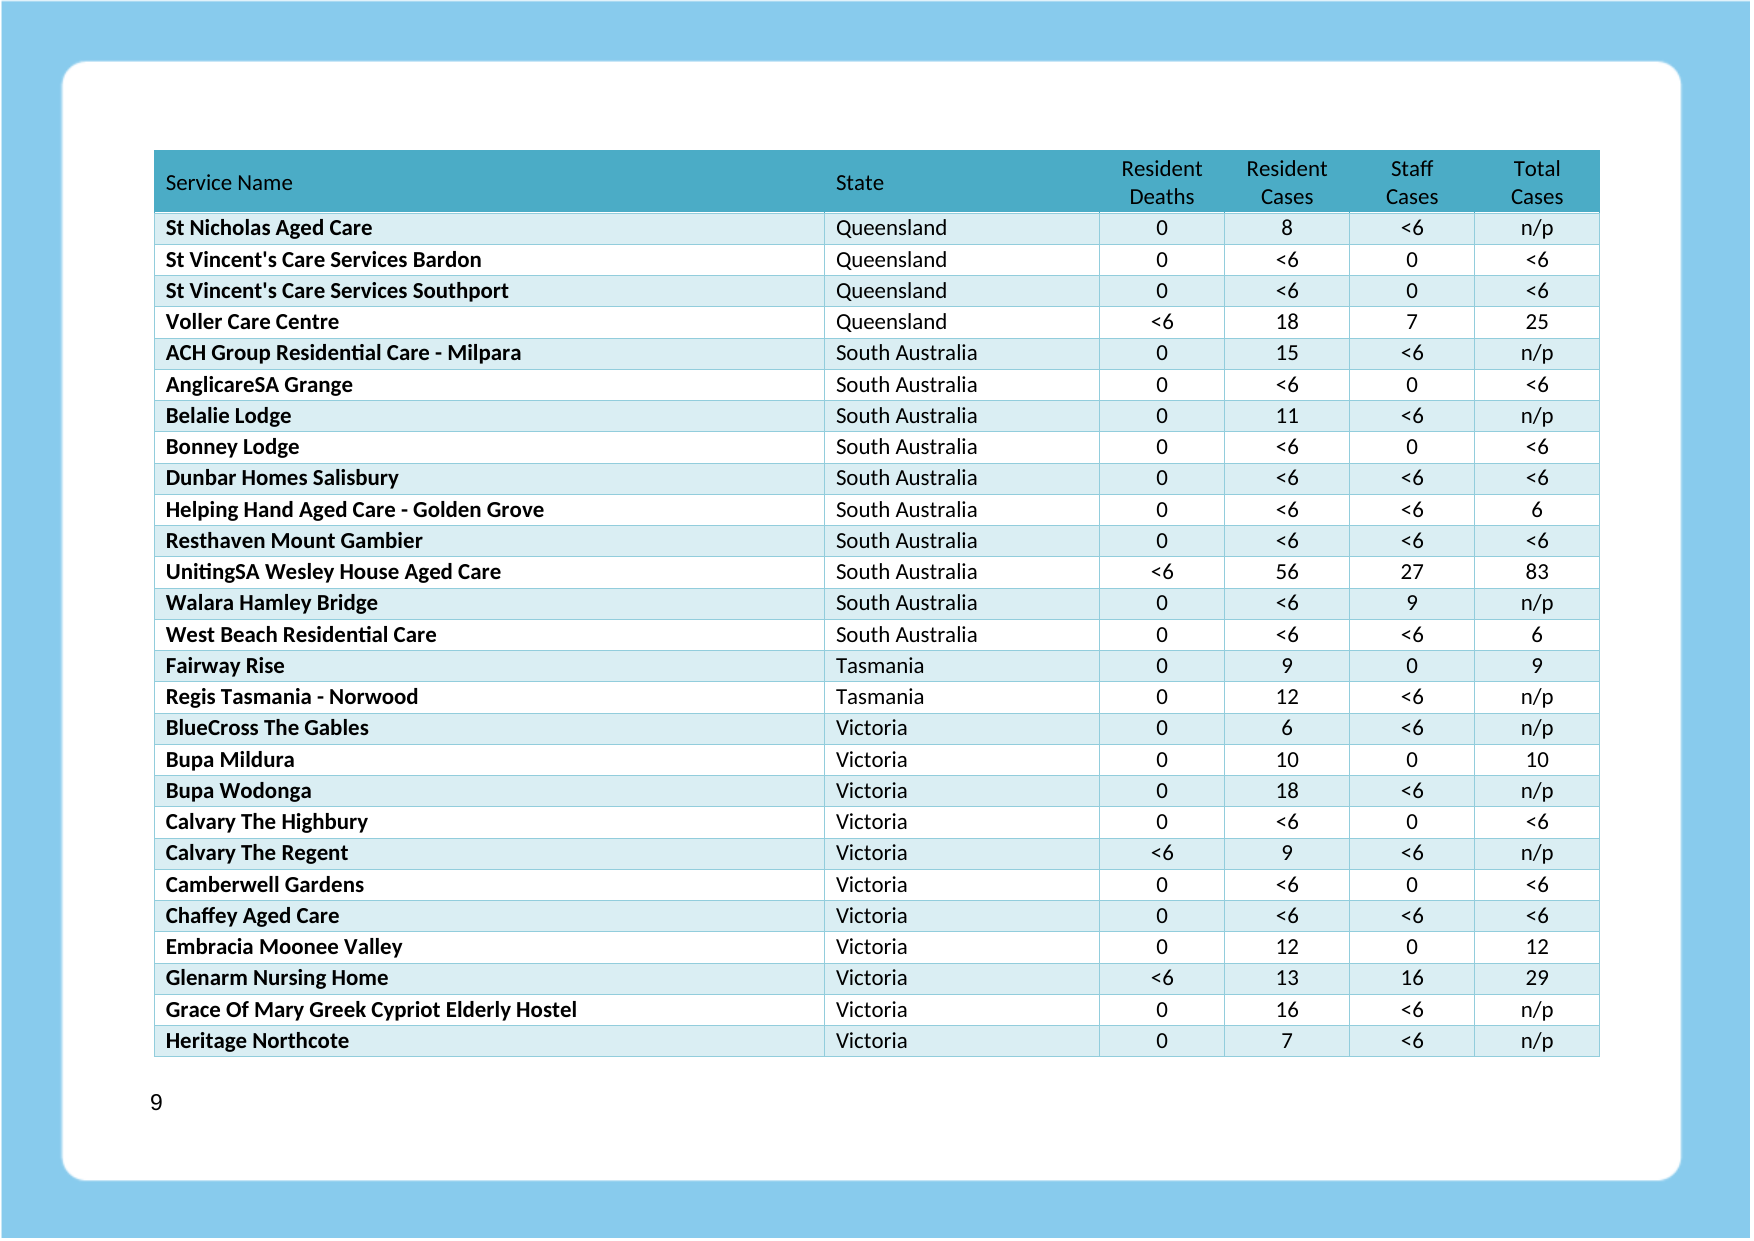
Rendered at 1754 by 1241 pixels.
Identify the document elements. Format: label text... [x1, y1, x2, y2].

table_cell 0 [1100, 276, 1224, 306]
table_cell Victoria [825, 964, 1099, 994]
table_cell Resthaven Mount Gambier [155, 526, 824, 556]
table_cell 0 [1100, 776, 1224, 806]
table_cell <6 [1225, 464, 1349, 494]
table_cell 0 [1100, 807, 1224, 837]
table_cell South Australia [825, 401, 1099, 431]
table_cell <6 [1350, 339, 1474, 369]
table_cell 83 [1475, 557, 1599, 587]
table_cell <6 [1475, 807, 1599, 837]
table_cell 0 [1100, 1026, 1224, 1056]
table_cell <6 [1100, 839, 1224, 869]
table_cell Victoria [825, 807, 1099, 837]
table_cell 0 [1100, 495, 1224, 525]
table_cell 9 [1225, 839, 1349, 869]
table_cell <6 [1225, 807, 1349, 837]
table_cell Embracia Moonee Valley [155, 932, 824, 962]
table_cell 0 [1350, 432, 1474, 462]
table_cell South Australia [825, 557, 1099, 587]
table_cell Grace Of Mary Greek Cypriot Elderly Hostel [155, 995, 824, 1025]
table_cell <6 [1475, 245, 1599, 275]
table_cell Fairway Rise [155, 651, 824, 681]
table_cell St Vincent's Care Services Southport [155, 276, 824, 306]
table_cell Victoria [825, 745, 1099, 775]
table_cell Belalie Lodge [155, 401, 824, 431]
table_cell 0 [1350, 651, 1474, 681]
table_header Staff Cases [1350, 151, 1474, 212]
table_cell Victoria [825, 995, 1099, 1025]
table_header Resident Deaths [1100, 151, 1224, 212]
table_cell n/p [1475, 995, 1599, 1025]
table_cell 0 [1350, 745, 1474, 775]
table_cell UnitingSA Wesley House Aged Care [155, 557, 824, 587]
table_cell <6 [1225, 370, 1349, 400]
table_cell Tasmania [825, 682, 1099, 712]
table_cell Queensland [825, 245, 1099, 275]
table_cell 25 [1475, 307, 1599, 337]
table_header Total Cases [1475, 151, 1599, 212]
table_cell 0 [1350, 276, 1474, 306]
table_cell Queensland [825, 276, 1099, 306]
table_cell Heritage Northcote [155, 1026, 824, 1056]
table_cell <6 [1475, 901, 1599, 931]
table_cell Glenarm Nursing Home [155, 964, 824, 994]
table_cell Victoria [825, 901, 1099, 931]
table_cell <6 [1350, 214, 1474, 244]
table_cell Regis Tasmania - Norwood [155, 682, 824, 712]
table_cell 0 [1100, 589, 1224, 619]
table_cell 8 [1225, 214, 1349, 244]
table_cell 0 [1100, 464, 1224, 494]
table_cell 0 [1100, 932, 1224, 962]
table_cell <6 [1350, 401, 1474, 431]
table_cell <6 [1475, 526, 1599, 556]
table_cell 27 [1350, 557, 1474, 587]
table_cell 0 [1100, 526, 1224, 556]
table_cell 0 [1100, 995, 1224, 1025]
table_cell 0 [1350, 370, 1474, 400]
table_cell <6 [1225, 901, 1349, 931]
table_cell <6 [1350, 620, 1474, 650]
table_cell South Australia [825, 495, 1099, 525]
table_cell South Australia [825, 464, 1099, 494]
table_cell 7 [1225, 1026, 1349, 1056]
table_cell 0 [1100, 682, 1224, 712]
table_cell 0 [1100, 620, 1224, 650]
table_cell 56 [1225, 557, 1349, 587]
table_cell n/p [1475, 714, 1599, 744]
table_cell 0 [1100, 651, 1224, 681]
table_cell <6 [1350, 682, 1474, 712]
table_cell n/p [1475, 776, 1599, 806]
table_cell <6 [1100, 557, 1224, 587]
table_cell 0 [1350, 870, 1474, 900]
table_cell n/p [1475, 401, 1599, 431]
table_cell 18 [1225, 307, 1349, 337]
table_cell AnglicareSA Grange [155, 370, 824, 400]
table_cell Victoria [825, 932, 1099, 962]
table_cell <6 [1350, 714, 1474, 744]
table_cell <6 [1350, 839, 1474, 869]
table_cell 0 [1100, 245, 1224, 275]
table_cell Dunbar Homes Salisbury [155, 464, 824, 494]
table_cell South Australia [825, 432, 1099, 462]
table_cell <6 [1350, 464, 1474, 494]
table_cell 0 [1100, 714, 1224, 744]
table_cell 13 [1225, 964, 1349, 994]
table_cell 9 [1475, 651, 1599, 681]
table_cell South Australia [825, 620, 1099, 650]
table_cell Queensland [825, 307, 1099, 337]
table_cell Victoria [825, 1026, 1099, 1056]
table_cell 0 [1100, 870, 1224, 900]
table_cell n/p [1475, 339, 1599, 369]
table_cell 12 [1475, 932, 1599, 962]
table_cell 6 [1475, 495, 1599, 525]
table_cell n/p [1475, 589, 1599, 619]
table_cell South Australia [825, 339, 1099, 369]
table_cell ACH Group Residential Care - Milpara [155, 339, 824, 369]
table_cell <6 [1225, 276, 1349, 306]
table_cell <6 [1350, 526, 1474, 556]
table_cell 15 [1225, 339, 1349, 369]
table_cell <6 [1350, 1026, 1474, 1056]
table_cell Victoria [825, 776, 1099, 806]
table_cell 0 [1100, 745, 1224, 775]
table_cell <6 [1225, 620, 1349, 650]
table_cell <6 [1350, 901, 1474, 931]
table_cell 18 [1225, 776, 1349, 806]
table_cell n/p [1475, 1026, 1599, 1056]
table_cell Calvary The Highbury [155, 807, 824, 837]
table_cell <6 [1475, 276, 1599, 306]
table_cell <6 [1475, 870, 1599, 900]
table_cell Victoria [825, 714, 1099, 744]
table_cell n/p [1475, 214, 1599, 244]
table_cell 16 [1350, 964, 1474, 994]
table_cell <6 [1225, 526, 1349, 556]
table_cell <6 [1475, 370, 1599, 400]
table_cell St Vincent's Care Services Bardon [155, 245, 824, 275]
table_cell <6 [1100, 964, 1224, 994]
table_cell <6 [1100, 307, 1224, 337]
table_cell 7 [1350, 307, 1474, 337]
table_cell 0 [1100, 339, 1224, 369]
table_cell South Australia [825, 370, 1099, 400]
table_cell <6 [1225, 870, 1349, 900]
table_cell n/p [1475, 682, 1599, 712]
table_cell Chaffey Aged Care [155, 901, 824, 931]
table_cell 6 [1225, 714, 1349, 744]
table_cell 12 [1225, 932, 1349, 962]
table_cell Victoria [825, 870, 1099, 900]
table_cell <6 [1225, 245, 1349, 275]
table_cell Bupa Mildura [155, 745, 824, 775]
table_header Resident Cases [1225, 151, 1349, 212]
table_cell Queensland [825, 214, 1099, 244]
table_cell <6 [1225, 495, 1349, 525]
table_cell Camberwell Gardens [155, 870, 824, 900]
table_cell Tasmania [825, 651, 1099, 681]
table_cell 11 [1225, 401, 1349, 431]
table_cell BlueCross The Gables [155, 714, 824, 744]
picture [3, 2, 1750, 1238]
table_cell 6 [1475, 620, 1599, 650]
table_cell 10 [1225, 745, 1349, 775]
table_cell Calvary The Regent [155, 839, 824, 869]
table_cell South Australia [825, 589, 1099, 619]
table_cell 16 [1225, 995, 1349, 1025]
table_cell <6 [1350, 776, 1474, 806]
table_cell Bupa Wodonga [155, 776, 824, 806]
table_cell 0 [1350, 245, 1474, 275]
table_cell 29 [1475, 964, 1599, 994]
table_cell 9 [1225, 651, 1349, 681]
table_cell <6 [1225, 589, 1349, 619]
table_cell West Beach Residential Care [155, 620, 824, 650]
table_cell 10 [1475, 745, 1599, 775]
table_cell 0 [1100, 370, 1224, 400]
table_cell Walara Hamley Bridge [155, 589, 824, 619]
table_cell 0 [1350, 807, 1474, 837]
table_header Service Name [155, 151, 824, 212]
table_cell <6 [1350, 995, 1474, 1025]
table_cell St Nicholas Aged Care [155, 214, 824, 244]
table_cell Helping Hand Aged Care - Golden Grove [155, 495, 824, 525]
table_cell <6 [1350, 495, 1474, 525]
table_cell 0 [1100, 214, 1224, 244]
table_cell n/p [1475, 839, 1599, 869]
table_cell 12 [1225, 682, 1349, 712]
table_cell 0 [1100, 901, 1224, 931]
table_cell Victoria [825, 839, 1099, 869]
table_cell 0 [1100, 432, 1224, 462]
table_cell Bonney Lodge [155, 432, 824, 462]
table_header State [825, 151, 1099, 212]
table_cell South Australia [825, 526, 1099, 556]
table_cell <6 [1475, 432, 1599, 462]
table_cell Voller Care Centre [155, 307, 824, 337]
table_cell <6 [1475, 464, 1599, 494]
table_cell <6 [1225, 432, 1349, 462]
table_cell 9 [1350, 589, 1474, 619]
table_cell 0 [1100, 401, 1224, 431]
table_cell 0 [1350, 932, 1474, 962]
